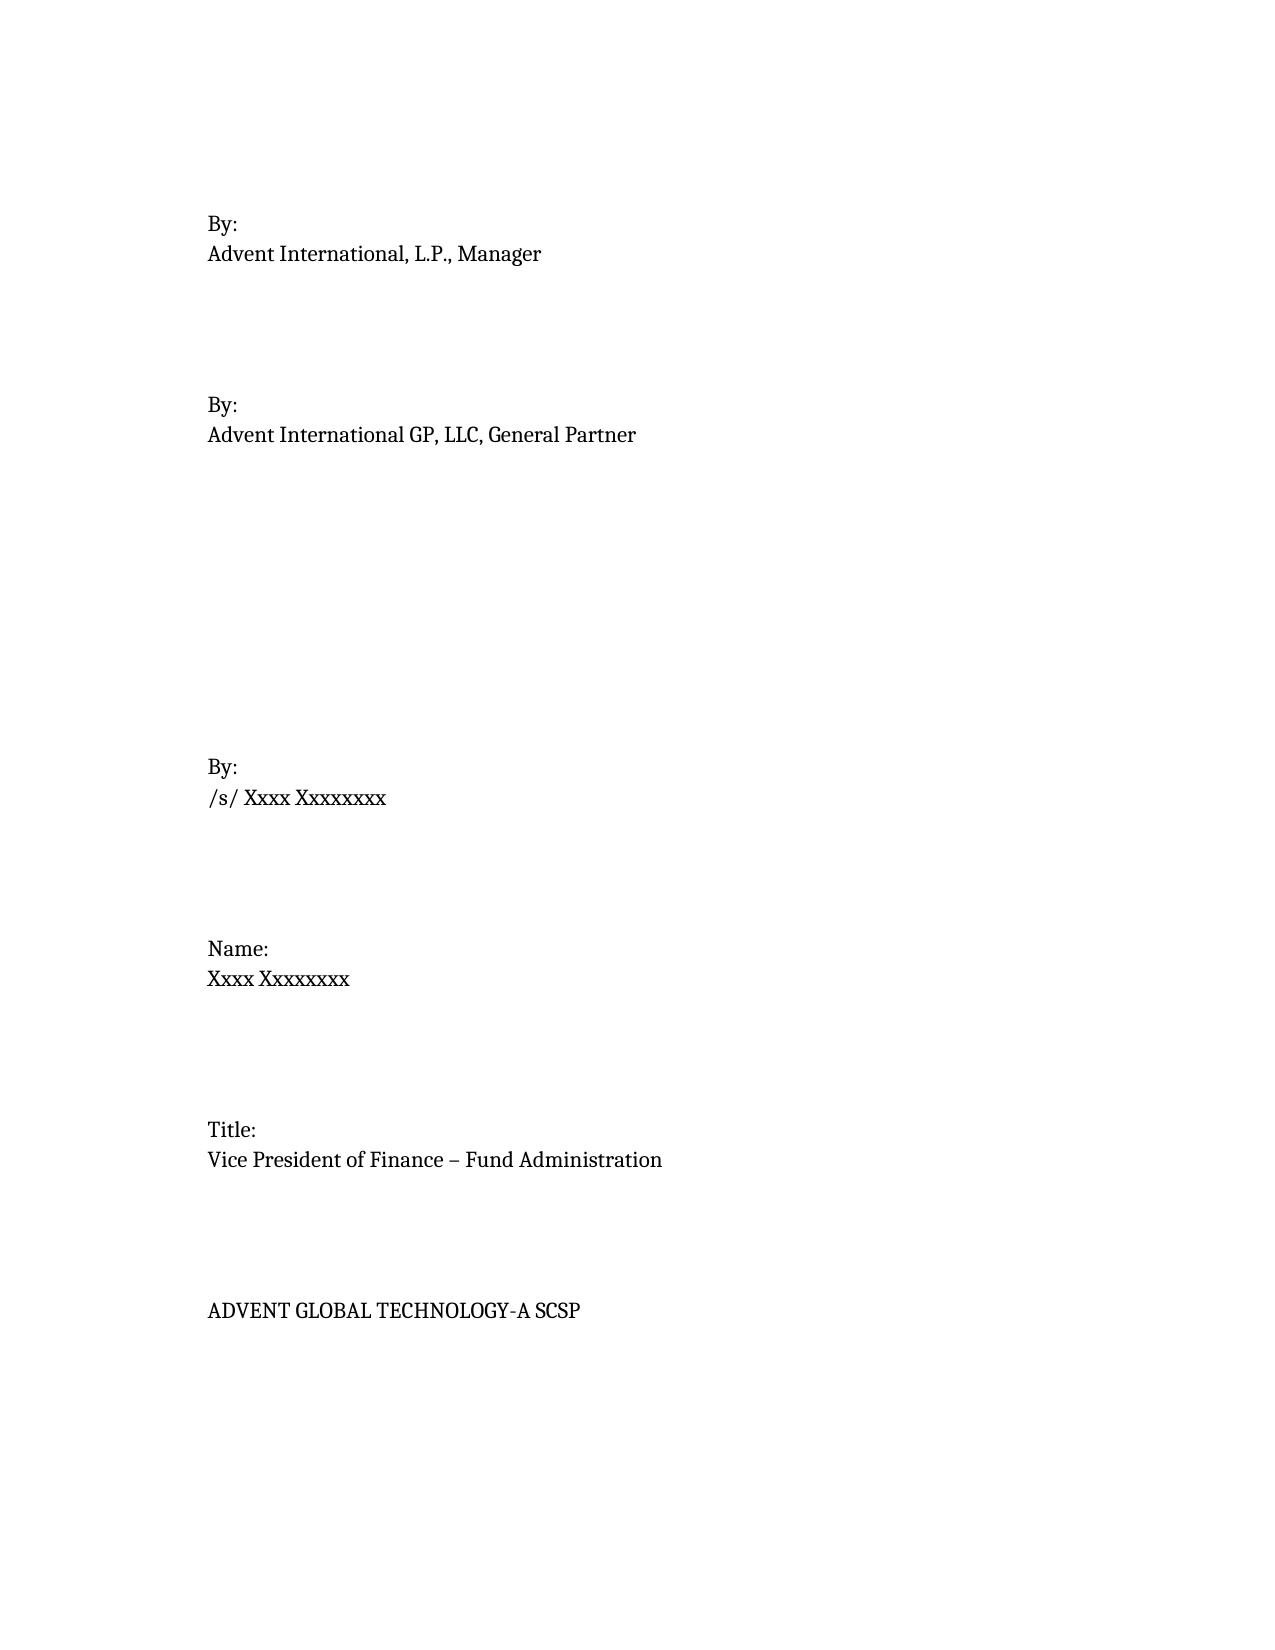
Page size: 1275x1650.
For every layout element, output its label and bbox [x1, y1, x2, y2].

text [187, 150, 1087, 1475]
